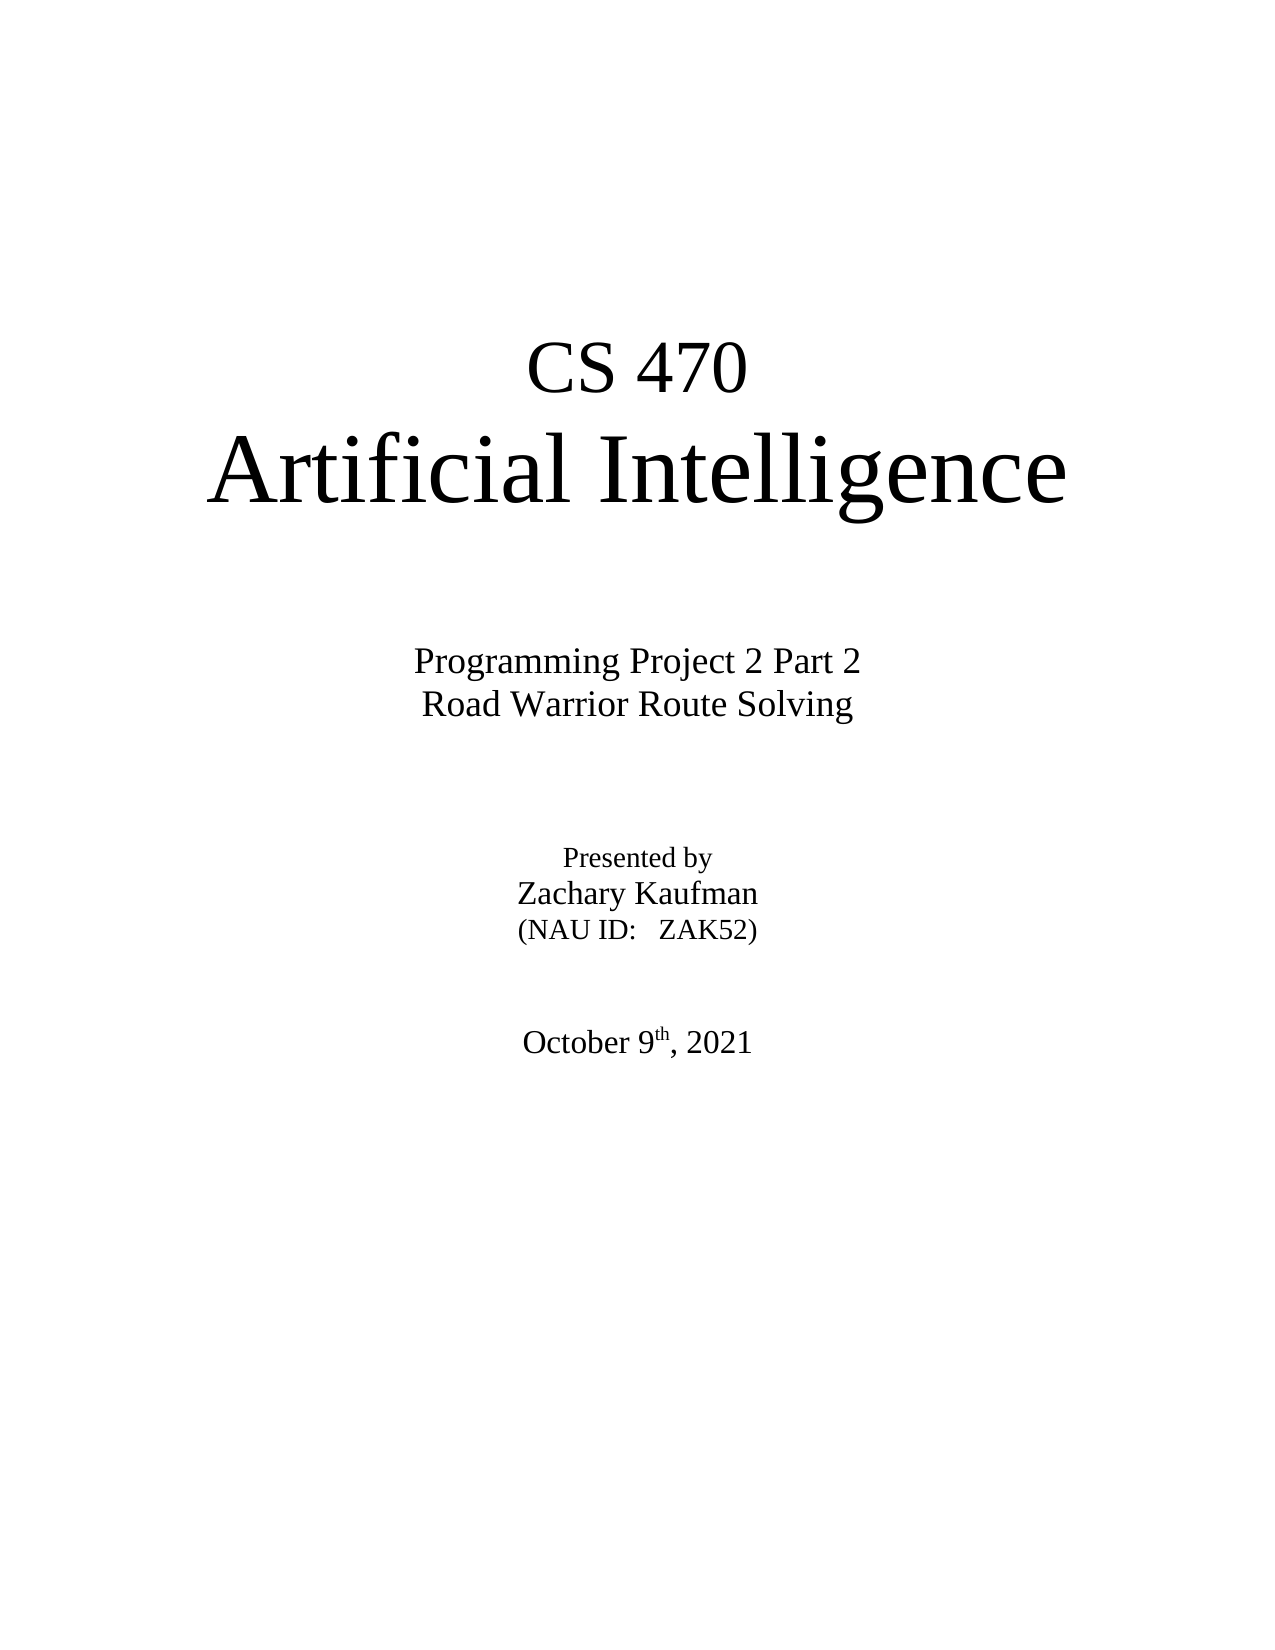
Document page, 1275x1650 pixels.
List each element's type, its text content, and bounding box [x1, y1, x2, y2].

text Programming Project 2 Part 2 Road Warrior Route Solving [150, 639, 1125, 725]
text October 9th, 2021 [150, 1022, 1125, 1060]
text Zachary Kaufman [150, 873, 1125, 912]
text (NAU ID: ZAK52) [150, 912, 1125, 945]
text Artificial Intelligence [150, 409, 1125, 524]
text CS 470 [150, 322, 1125, 409]
text Presented by [150, 840, 1125, 873]
